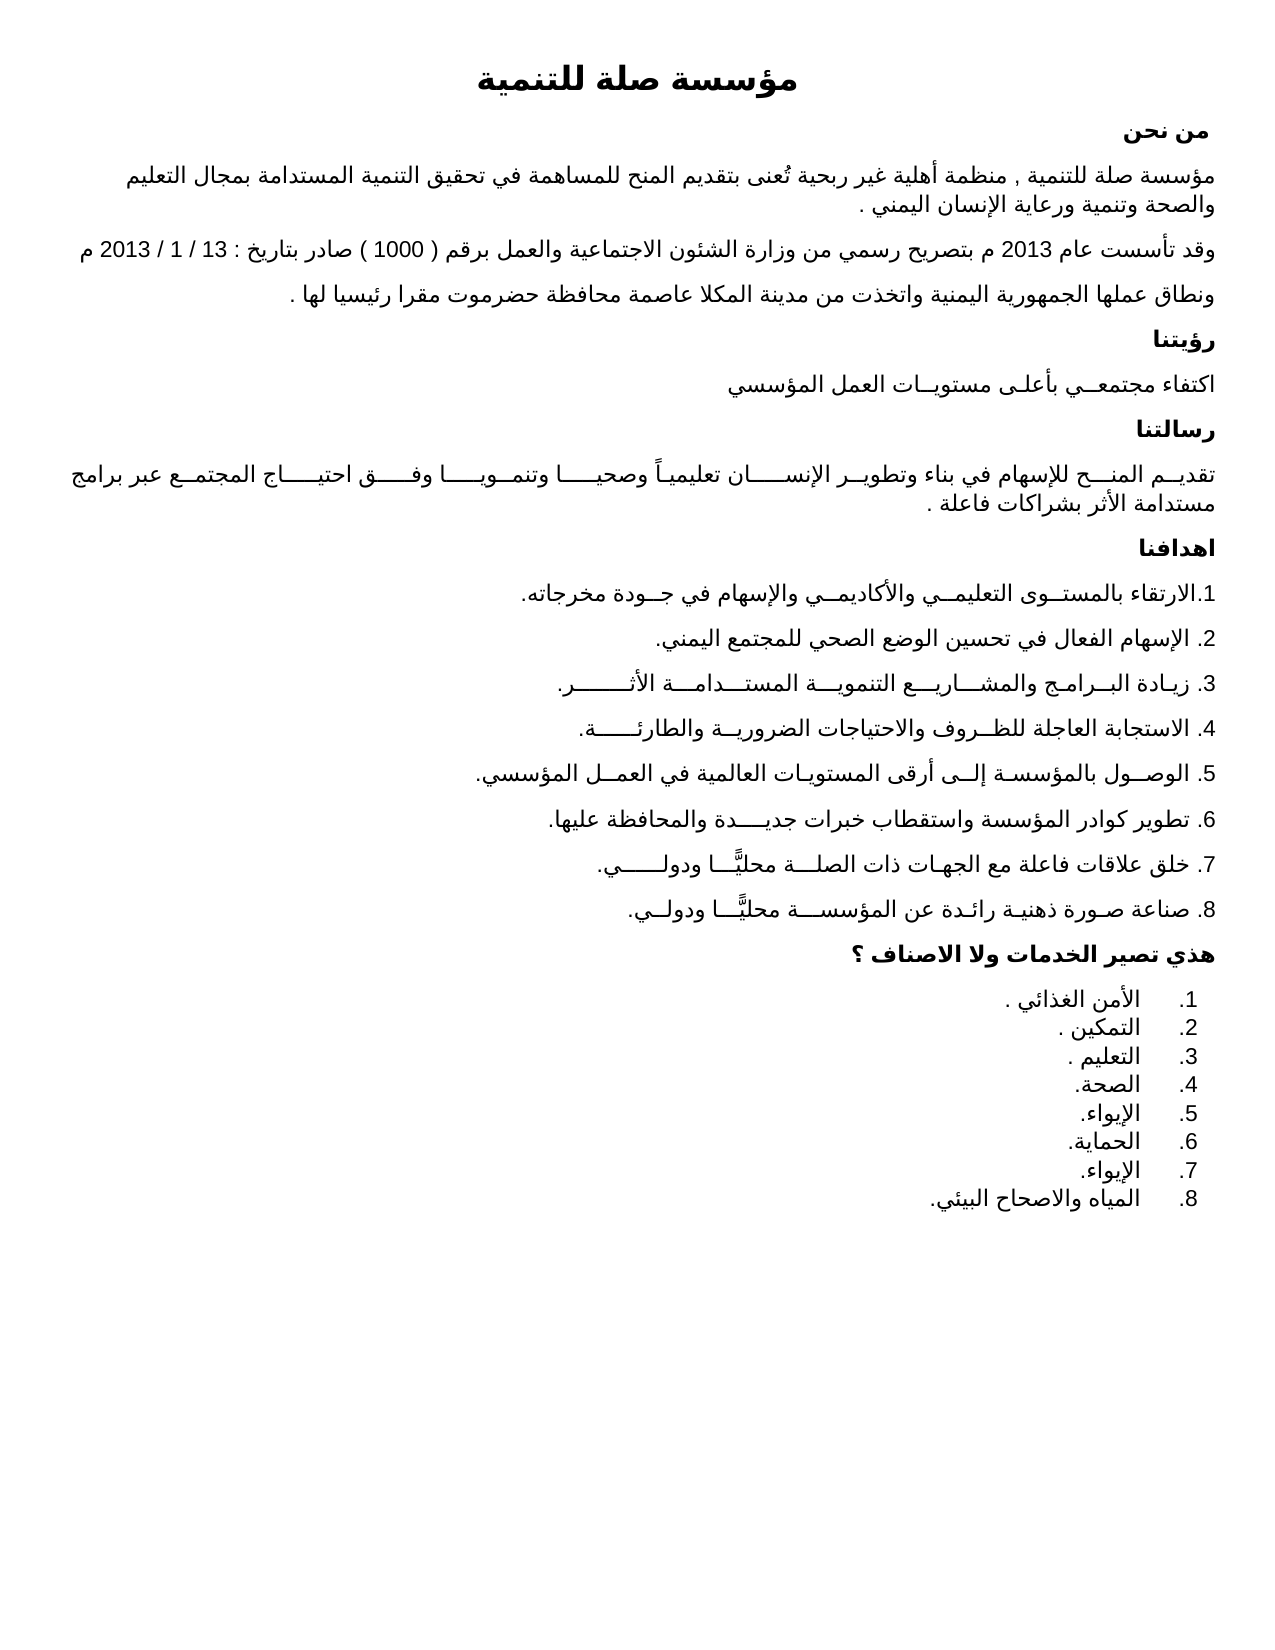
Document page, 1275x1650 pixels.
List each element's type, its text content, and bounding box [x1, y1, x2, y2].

text 1.الارتقاء بالمستــوى التعليمــي والأكاديمــي والإسهام في جــودة مخرجاته. [59, 580, 1216, 606]
text تقديــم المنـــح للإسهام في بناء وتطويــر الإنســـــان تعليميـاً وصحيـــــا وتنمــويـــــا وفـــــق احتيـــــاج المجتمــع عبر برامج مستدامة الأثر بشراكات فاعلة . [59, 461, 1216, 516]
text رؤيتنا [59, 326, 1216, 352]
text 8. صناعة صـورة ذهنيـة رائـدة عن المؤسســـة محليًّـــا ودولــي. [59, 896, 1216, 922]
list التمكين . [59, 1014, 1178, 1041]
list الإيواء. [59, 1100, 1178, 1126]
text وقد تأسست عام 2013 م بتصريح رسمي من وزارة الشئون الاجتماعية والعمل برقم ( 1000 ) صادر بتاريخ : 13 / 1 / 2013 م [59, 236, 1216, 262]
list الإيواء. [59, 1157, 1178, 1183]
text اكتفاء مجتمعــي بأعلـى مستويــات العمل المؤسسي [59, 371, 1216, 397]
list الحماية. [59, 1128, 1178, 1154]
text 6. تطوير كوادر المؤسسة واستقطاب خبرات جديــــدة والمحافظة عليها. [59, 806, 1216, 832]
list المياه والاصحاح البيئي. [59, 1185, 1178, 1211]
text مؤسسة صلة للتنمية , منظمة أهلية غير ربحية تُعنى بتقديم المنح للمساهمة في تحقيق التنمية المستدامة بمجال التعليم والصحة وتنمية ورعاية الإنسان اليمني . [59, 162, 1216, 217]
text من نحن [59, 117, 1216, 143]
list الأمن الغذائي . [59, 986, 1178, 1012]
text ونطاق عملها الجمهورية اليمنية واتخذت من مدينة المكلا عاصمة محافظة حضرموت مقرا رئيسيا لها . [59, 281, 1216, 307]
text رسالتنا [59, 416, 1216, 443]
text 7. خلق علاقات فاعلة مع الجهـات ذات الصلـــة محليًّـــا ودولــــــي. [59, 851, 1216, 877]
text 4. الاستجابة العاجلة للظــروف والاحتياجات الضروريــة والطارئــــــة. [59, 715, 1216, 742]
text 3. زيـادة البــرامـج والمشـــاريـــع التنمويـــة المستـــدامـــة الأثــــــــر. [59, 670, 1216, 697]
text 5. الوصــول بالمؤسسـة إلــى أرقى المستويـات العالمية في العمــل المؤسسي. [59, 760, 1216, 787]
list التعليم . [59, 1043, 1178, 1069]
text 2. الإسهام الفعال في تحسين الوضع الصحي للمجتمع اليمني. [59, 625, 1216, 651]
text مؤسسة صلة للتنمية [59, 59, 1216, 97]
text هذي تصير الخدمات ولا الاصناف ؟ [59, 941, 1216, 967]
list الصحة. [59, 1071, 1178, 1098]
text اهدافنا [59, 535, 1216, 561]
